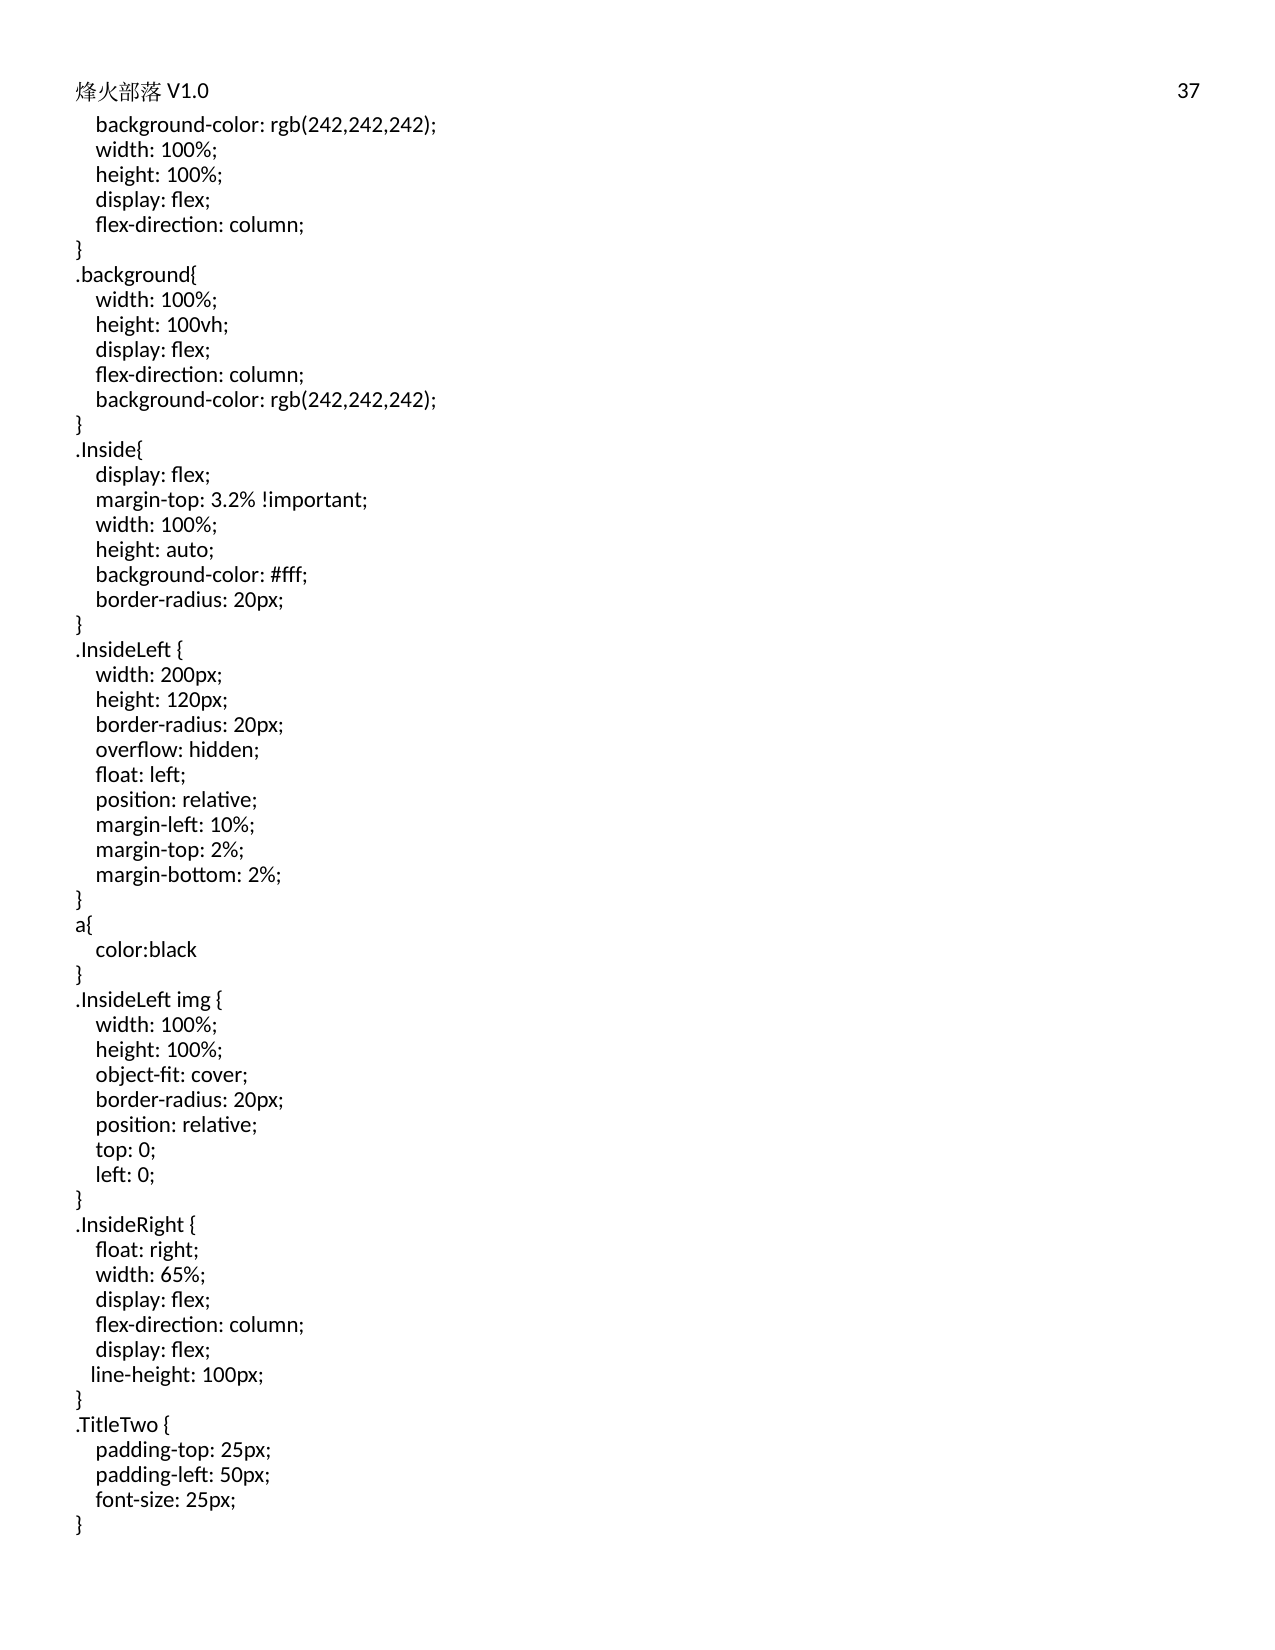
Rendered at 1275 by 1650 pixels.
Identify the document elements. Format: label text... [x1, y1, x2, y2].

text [75, 272, 1200, 1522]
text Question.scss [75, 237, 1200, 272]
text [75, 112, 1200, 237]
